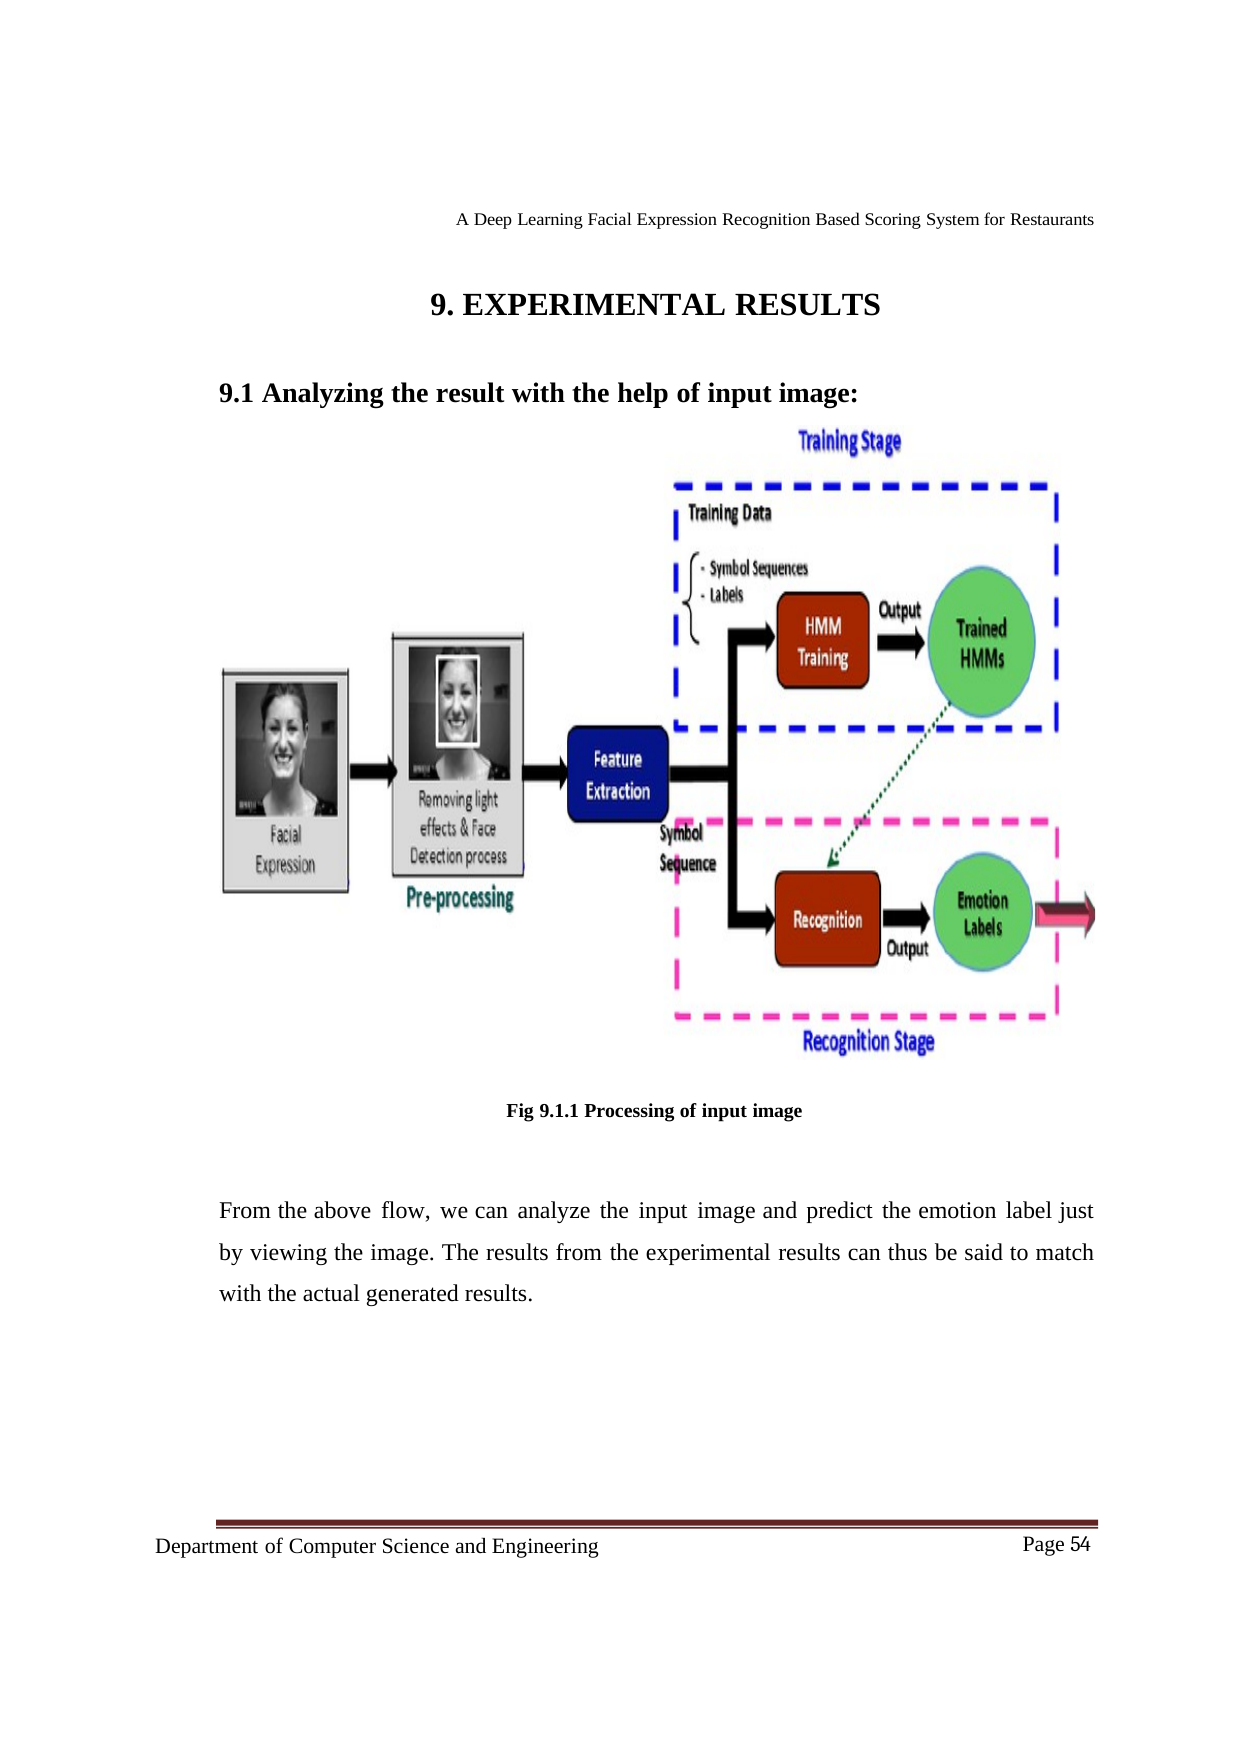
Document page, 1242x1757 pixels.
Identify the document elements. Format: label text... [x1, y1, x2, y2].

list Analyzing the result with the help of input image: [219, 376, 1169, 409]
picture [218, 425, 1096, 1060]
list EXPERIMENTAL RESULTS [430, 285, 1169, 322]
text Fig 9.1.1 Processing of input image [506, 1099, 1169, 1122]
text From the above flow, we can analyze the input image and predict the emotion label just by viewing the image. The results from the experimental results can thus be said to match with the actual generated results. [219, 1196, 1094, 1307]
